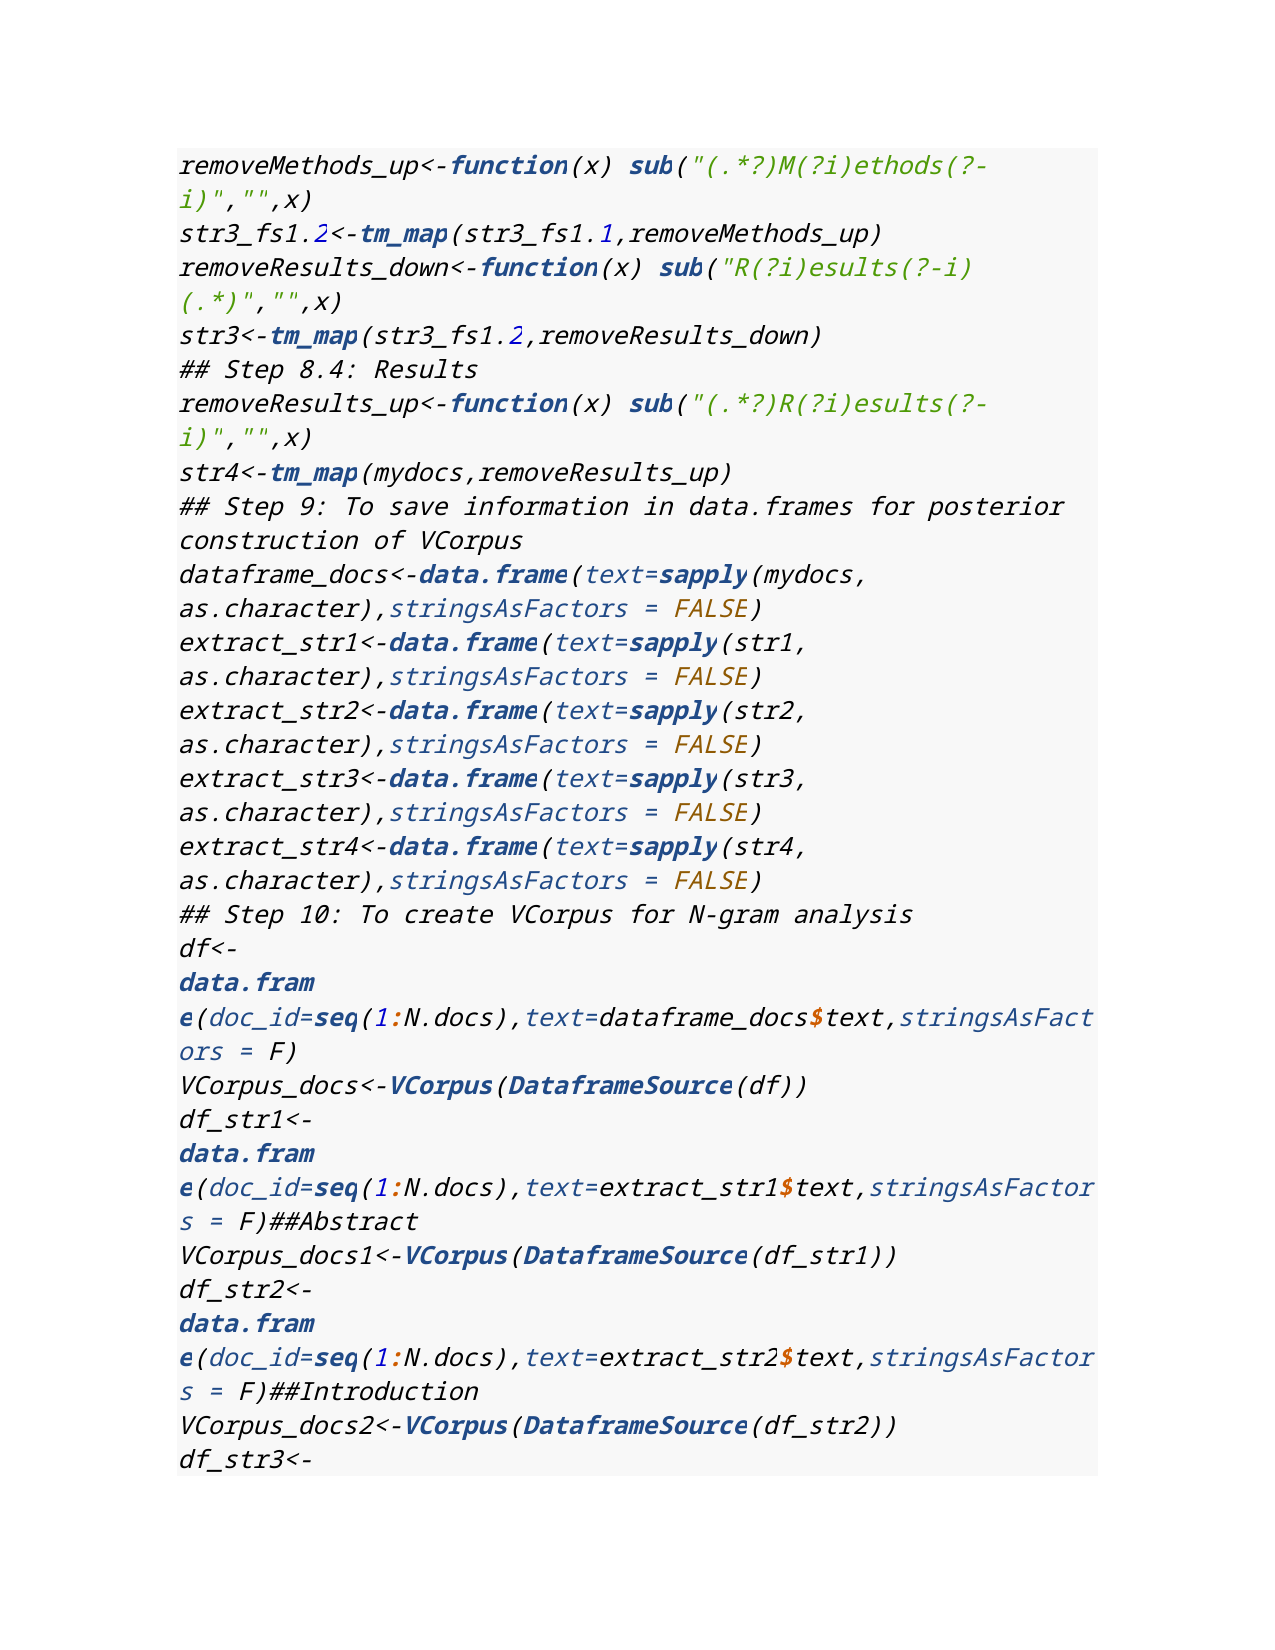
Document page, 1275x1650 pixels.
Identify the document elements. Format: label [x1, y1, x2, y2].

text [177, 148, 1098, 1476]
